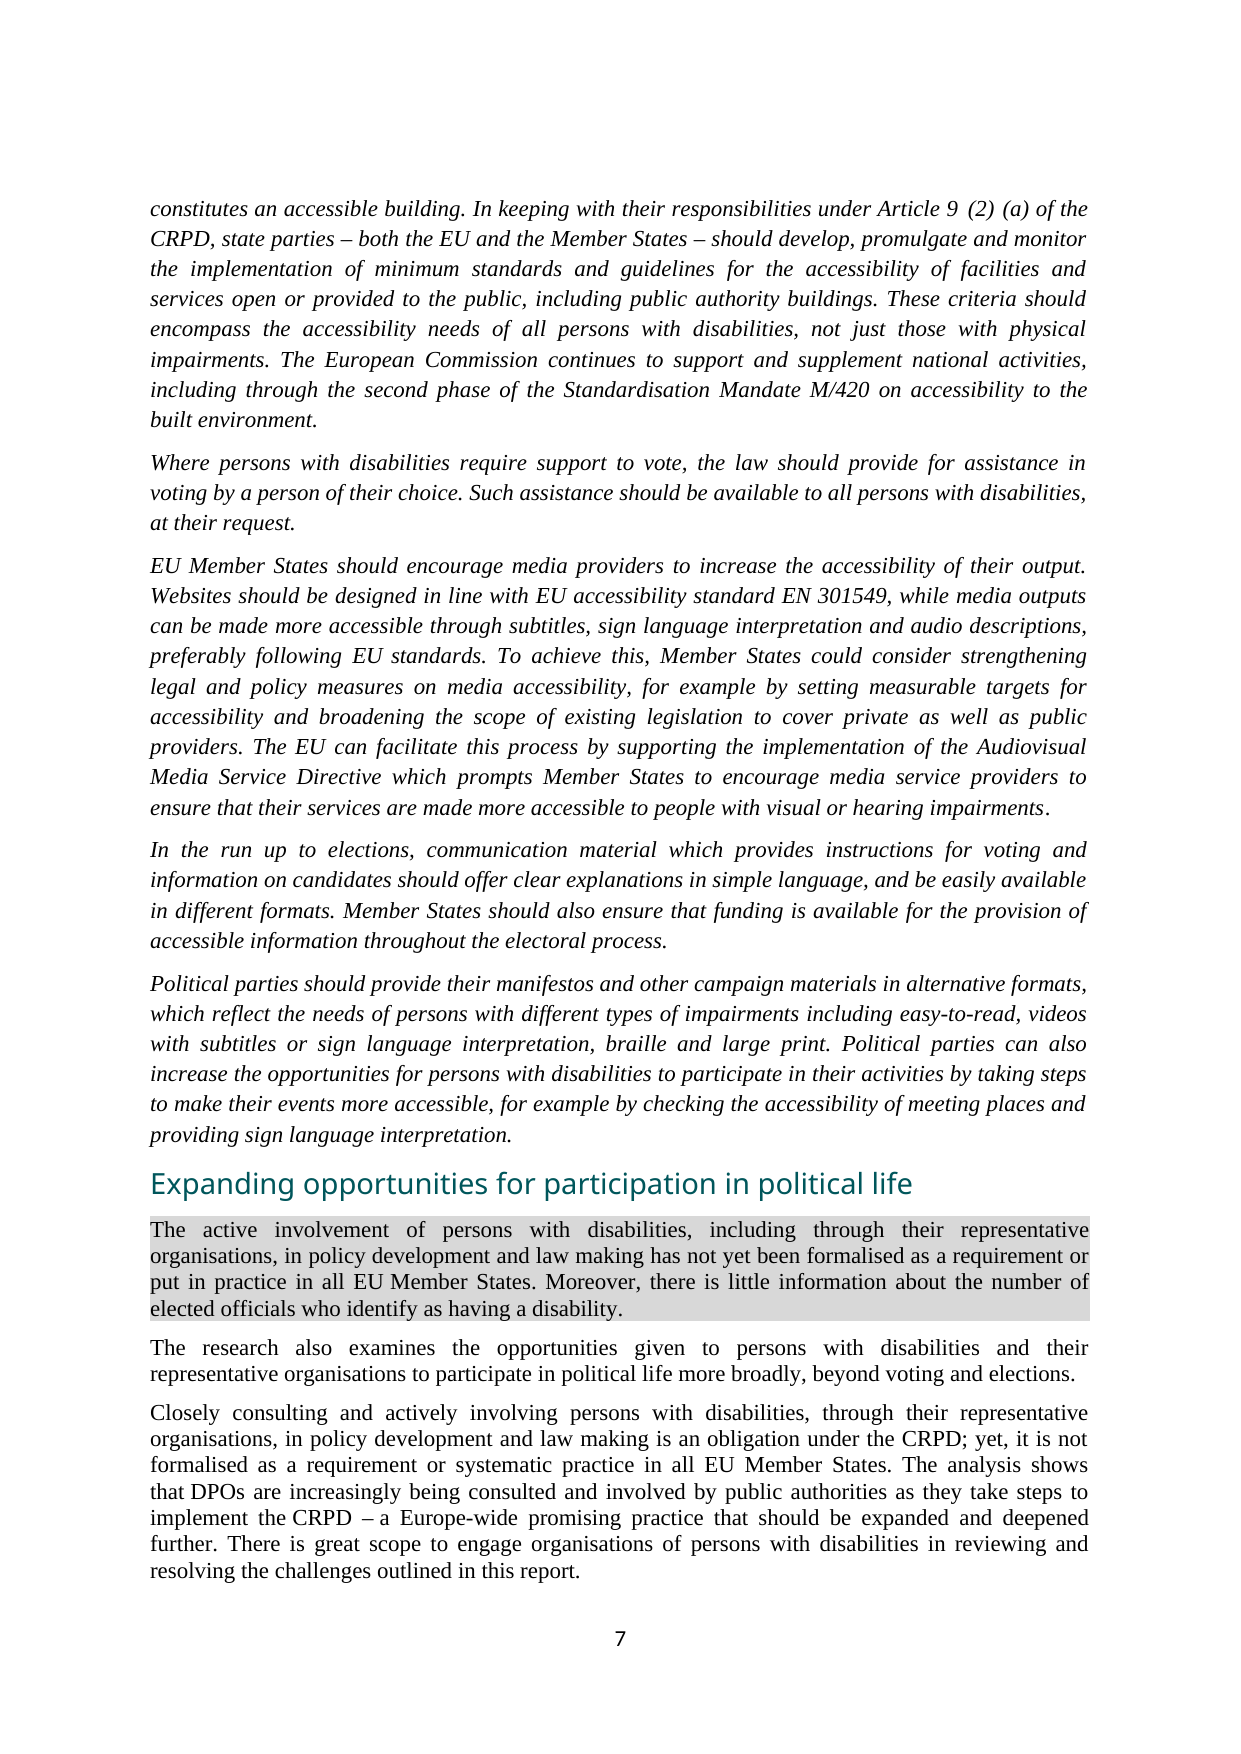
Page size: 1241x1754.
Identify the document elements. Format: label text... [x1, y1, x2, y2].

text Expanding opportunities for participation in political life [150, 1163, 1090, 1203]
text Where persons with disabilities require support to vote, the law should provide for assistance in voting by a person of their choice. Such assistance should be available to all persons with disabilities, at their request. [150, 449, 1090, 536]
text Closely consulting and actively involving persons with disabilities, through their representative organisations, in policy development and law making is an obligation under the CRPD; yet, it is not formalised as a requirement or systematic practice in all EU Member States. The analysis shows that DPOs are increasingly being consulted and involved by public authorities as they take steps to implement the CRPD – a Europe-wide promising practice that should be expanded and deepened further. There is great scope to engage organisations of persons with disabilities in reviewing and resolving the challenges outlined in this report. [150, 1399, 1090, 1583]
text The active involvement of persons with disabilities, including through their representative organisations, in policy development and law making has not yet been formalised as a requirement or put in practice in all EU Member States. Moreover, there is little information about the number of elected officials who identify as having a disability. [150, 1216, 1090, 1321]
text Political parties should provide their manifestos and other campaign materials in alternative formats, which reflect the needs of persons with different types of impairments including easy-to-read, videos with subtitles or sign language interpretation, braille and large print. Political parties can also increase the opportunities for persons with disabilities to participate in their activities by taking steps to make their events more accessible, for example by checking the accessibility of meeting places and providing sign language interpretation. [150, 970, 1090, 1147]
text The research also examines the opportunities given to persons with disabilities and their representative organisations to participate in political life more broadly, beyond voting and elections. [150, 1333, 1090, 1386]
text EU Member States should encourage media providers to increase the accessibility of their output. Websites should be designed in line with EU accessibility standard EN 301549, while media outputs can be made more accessible through subtitles, sign language interpretation and audio descriptions, preferably following EU standards. To achieve this, Member States could consider strengthening legal and policy measures on media accessibility, for example by setting measurable targets for accessibility and broadening the scope of existing legislation to cover private as well as public providers. The EU can facilitate this process by supporting the implementation of the Audiovisual Media Service Directive which prompts Member States to encourage media service providers to ensure that their services are made more accessible to people with visual or hearing impairments. [150, 552, 1090, 820]
text In the run up to elections, communication material which provides instructions for voting and information on candidates should offer clear explanations in simple language, and be easily available in different formats. Member States should also ensure that funding is available for the provision of accessible information throughout the electoral process. [150, 836, 1090, 953]
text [150, 195, 1090, 432]
